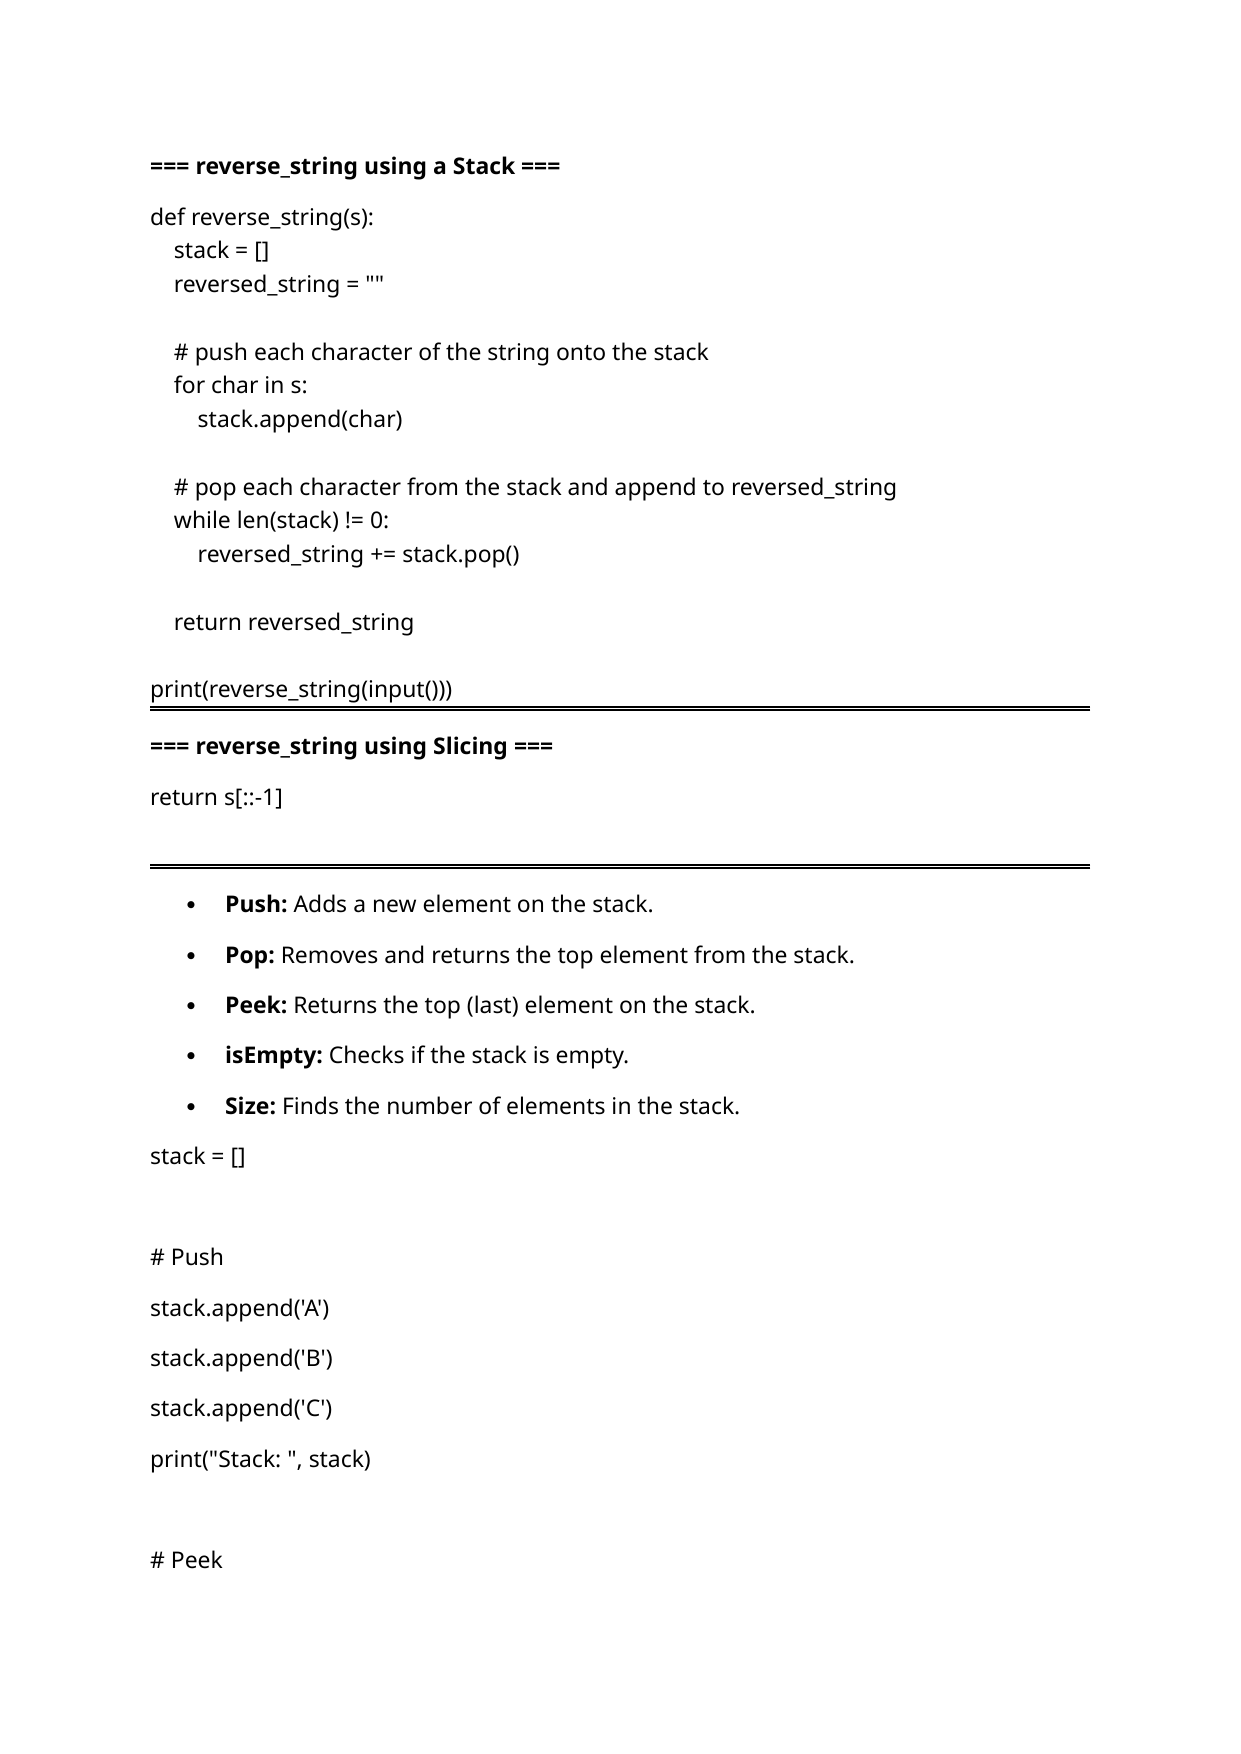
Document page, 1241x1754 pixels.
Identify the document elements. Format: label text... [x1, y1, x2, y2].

text === reverse_string using a Stack === [150, 150, 1090, 181]
text stack = [] [150, 1140, 1090, 1171]
text # Push [150, 1241, 1090, 1272]
list Size: Finds the number of elements in the stack. [187, 1090, 1090, 1121]
list Pop: Removes and returns the top element from the stack. [187, 938, 1090, 970]
text return s[::-1] [150, 781, 1090, 812]
list Push: Adds a new element on the stack. [187, 888, 1090, 919]
text stack.append('B') [150, 1342, 1090, 1373]
text === reverse_string using Slicing === [150, 730, 1090, 761]
text stack.append('C') [150, 1392, 1090, 1423]
list isEmpty: Checks if the stack is empty. [187, 1039, 1090, 1071]
text def reverse_string(s): stack = [] reversed_string = "" # push each character of the string onto the stack for char in s: stack.append(char) # pop each character from the stack and append to reversed_string while len(stack) != 0: reversed_string += stack.pop() return reversed_string print(reverse_string(input())) [150, 200, 1090, 706]
text print("Stack: ", stack) [150, 1443, 1090, 1474]
list Peek: Returns the top (last) element on the stack. [187, 989, 1090, 1020]
text stack.append('A') [150, 1291, 1090, 1323]
text # Peek [150, 1543, 1090, 1575]
